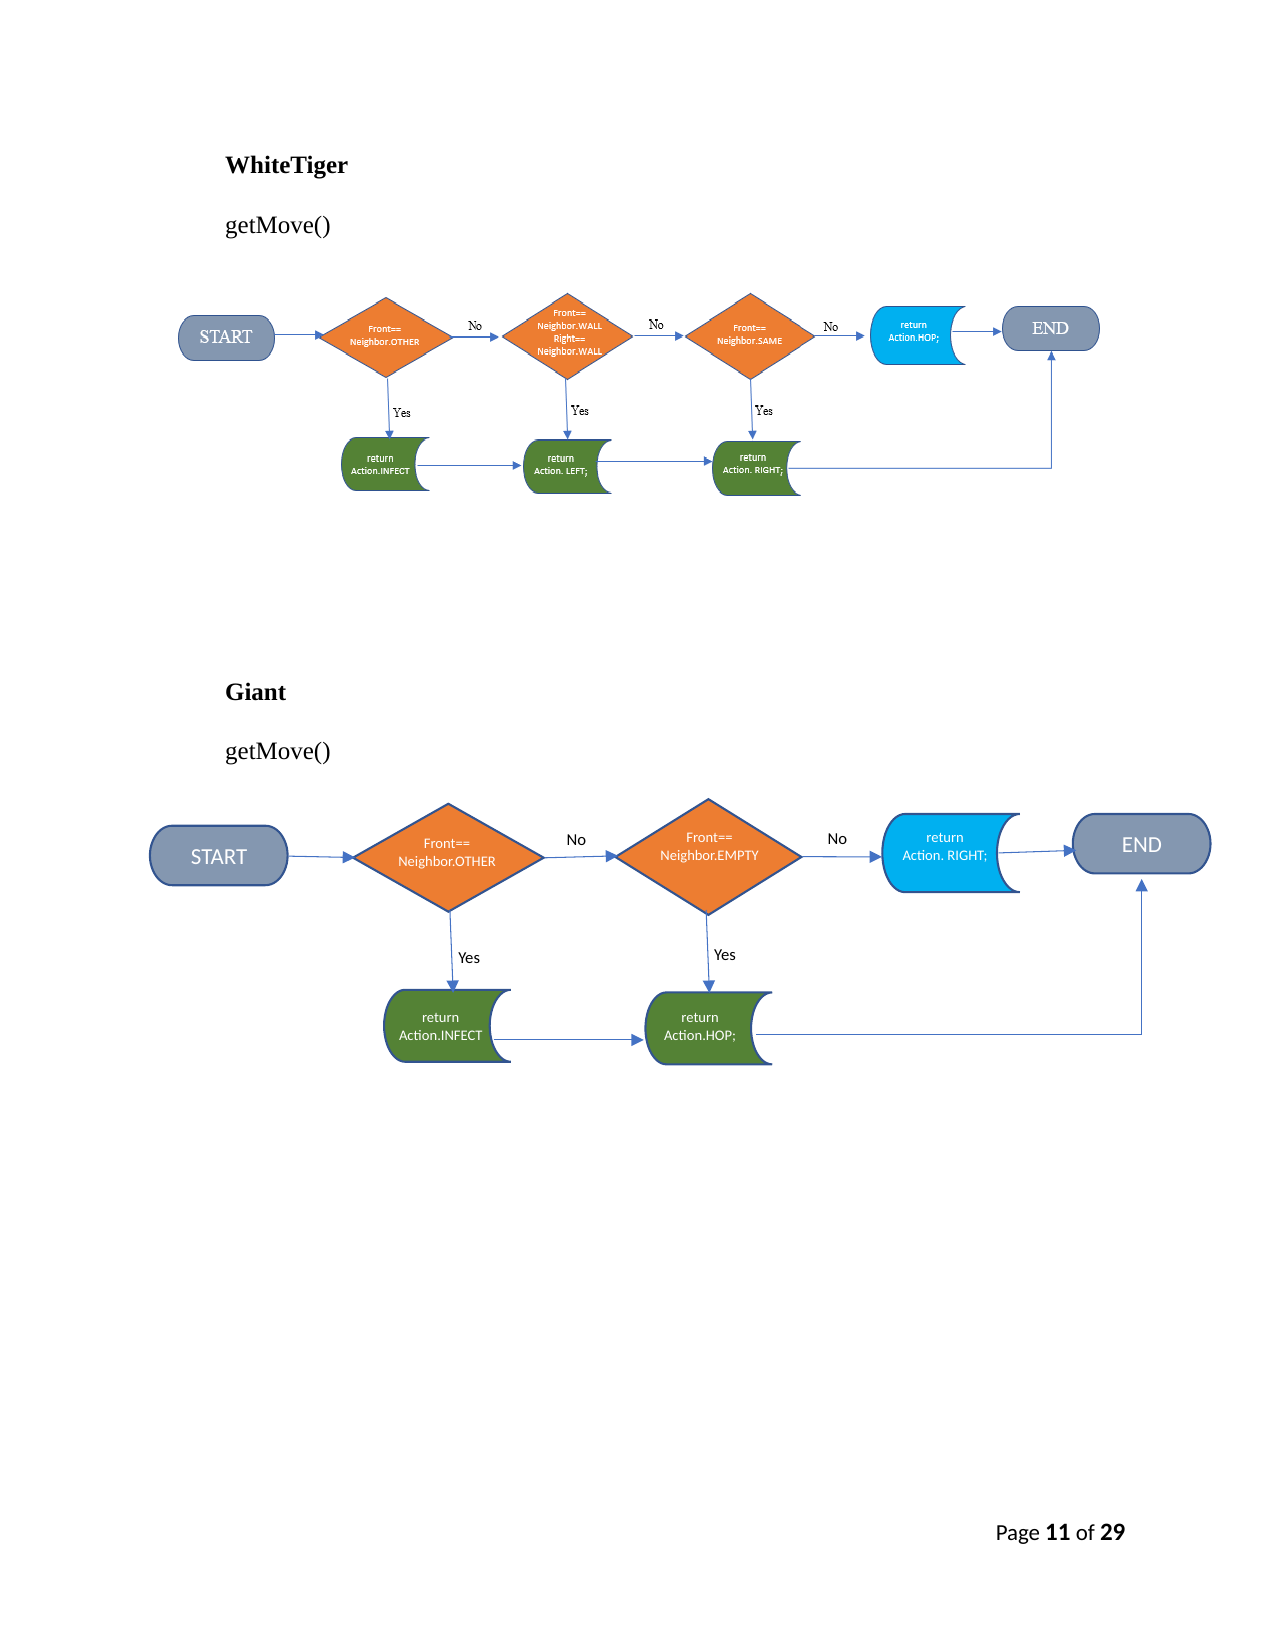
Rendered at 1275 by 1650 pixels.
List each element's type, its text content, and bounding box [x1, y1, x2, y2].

text getMove() [150, 736, 1125, 765]
text WhiteTiger [150, 150, 1125, 179]
text getMove() [150, 210, 1125, 238]
text Giant [150, 677, 1125, 705]
picture [150, 269, 1125, 527]
